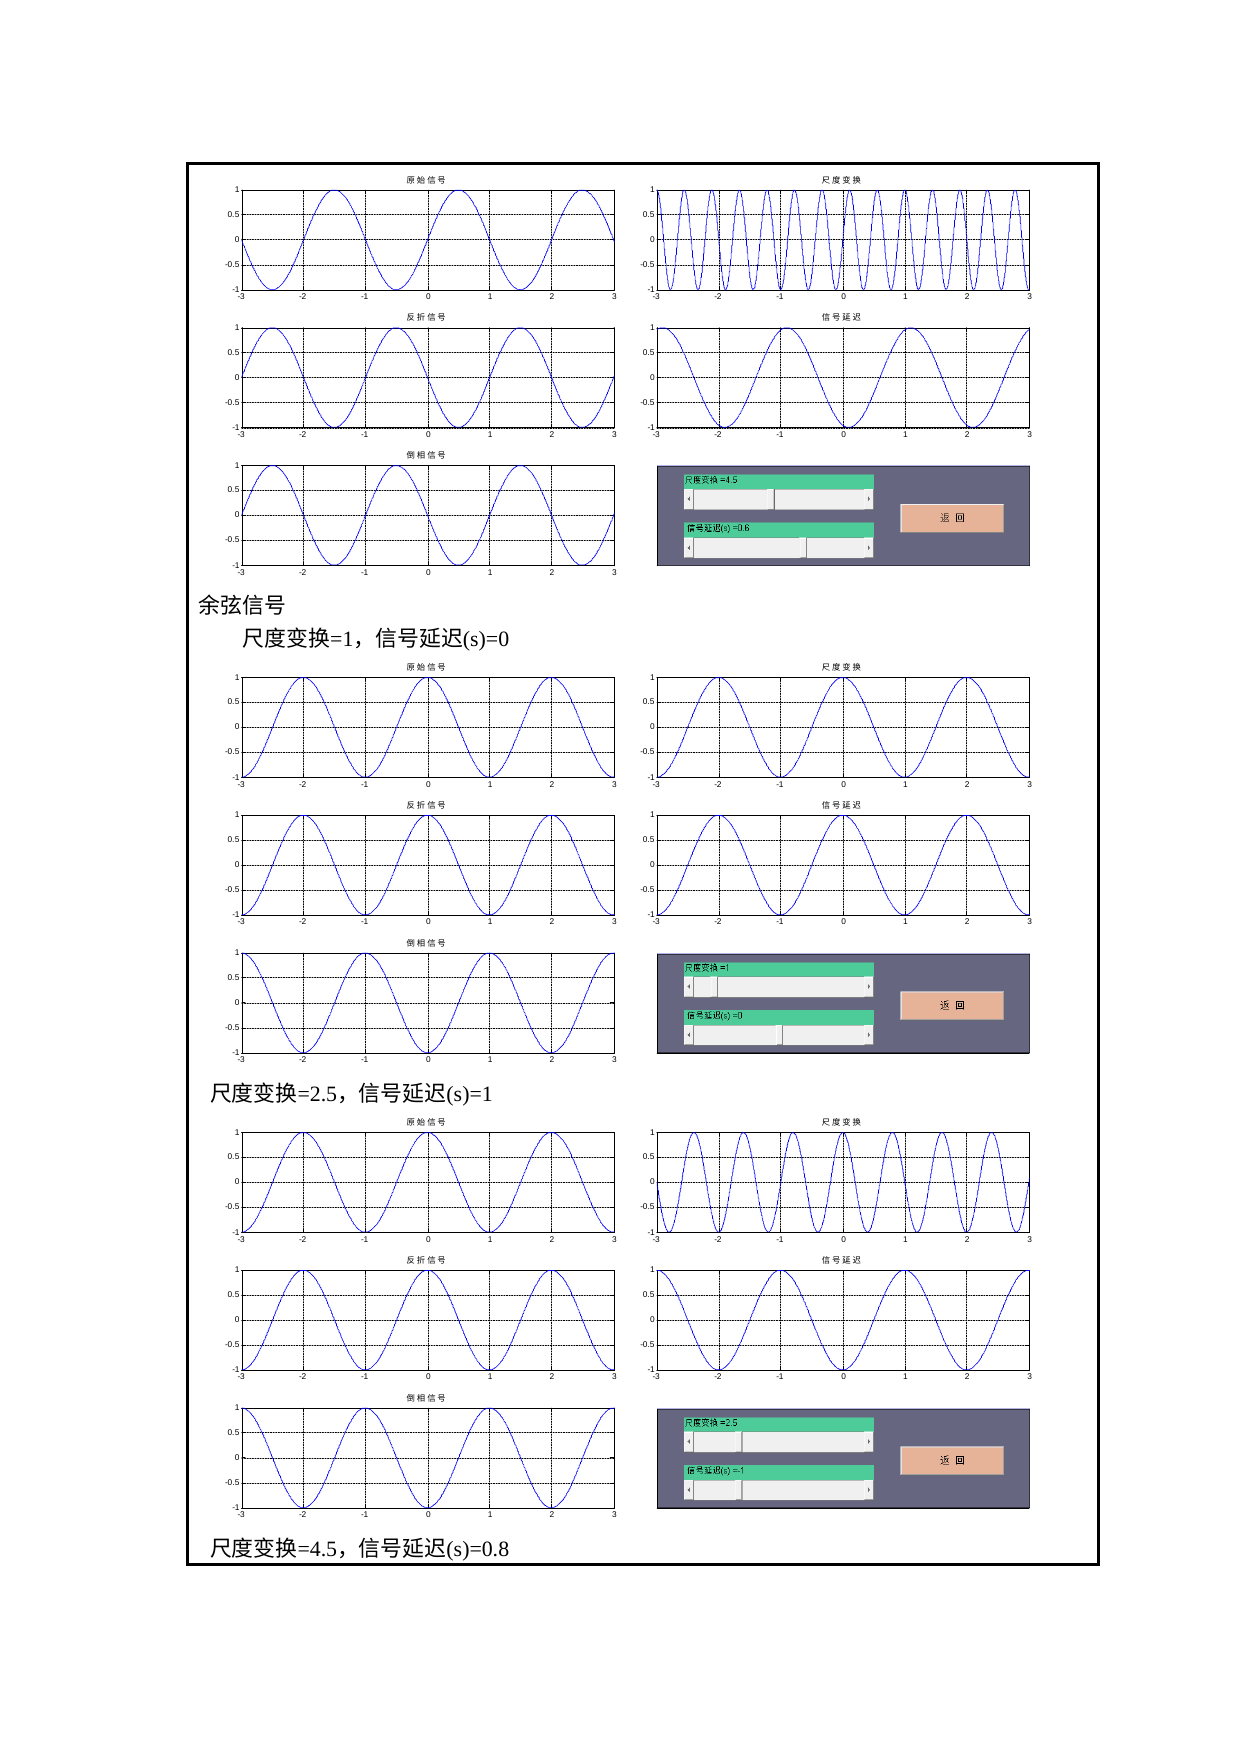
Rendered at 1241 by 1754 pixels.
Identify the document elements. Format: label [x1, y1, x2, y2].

table_cell [189, 165, 1097, 1563]
